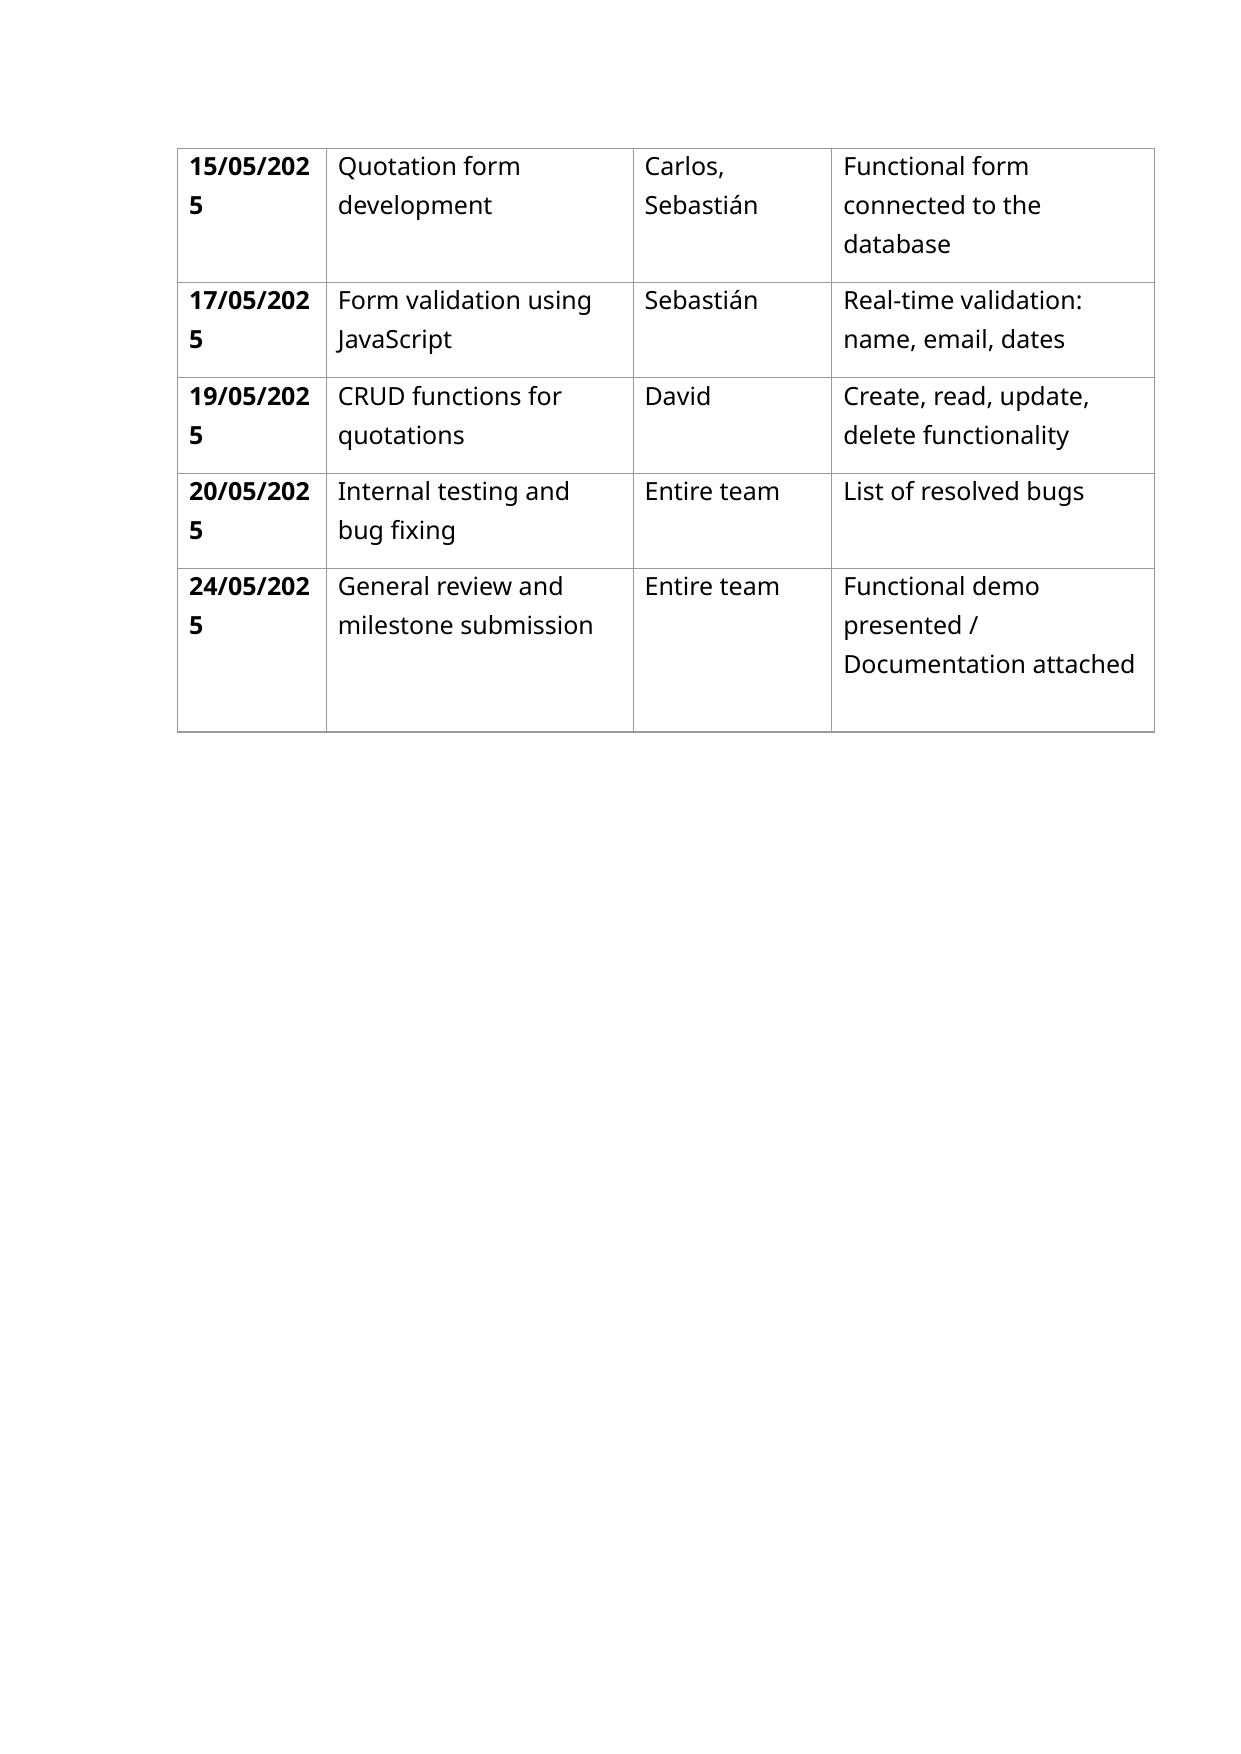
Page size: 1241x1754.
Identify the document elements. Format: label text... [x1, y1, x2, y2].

table_cell List of resolved bugs [832, 474, 1154, 568]
table_cell Sebastián [634, 283, 831, 377]
table_cell Entire team [634, 569, 831, 731]
table_cell Create, read, update, delete functionality [832, 378, 1154, 472]
table_cell Carlos, Sebastián [634, 149, 831, 282]
table_cell 17/05/2025 [178, 283, 326, 377]
table_cell 15/05/2025 [178, 149, 326, 282]
table_cell Real-time validation: name, email, dates [832, 283, 1154, 377]
table_cell Internal testing and bug fixing [327, 474, 633, 568]
table_cell CRUD functions for quotations [327, 378, 633, 472]
table_cell 20/05/2025 [178, 474, 326, 568]
table_cell Quotation form development [327, 149, 633, 282]
table_cell 24/05/2025 [178, 569, 326, 731]
table_cell 19/05/2025 [178, 378, 326, 472]
table_cell David [634, 378, 831, 472]
table_cell Functional form connected to the database [832, 149, 1154, 282]
table_cell Functional demo presented / Documentation attached [832, 569, 1154, 731]
table_cell Entire team [634, 474, 831, 568]
table_cell General review and milestone submission [327, 569, 633, 731]
table_cell Form validation using JavaScript [327, 283, 633, 377]
